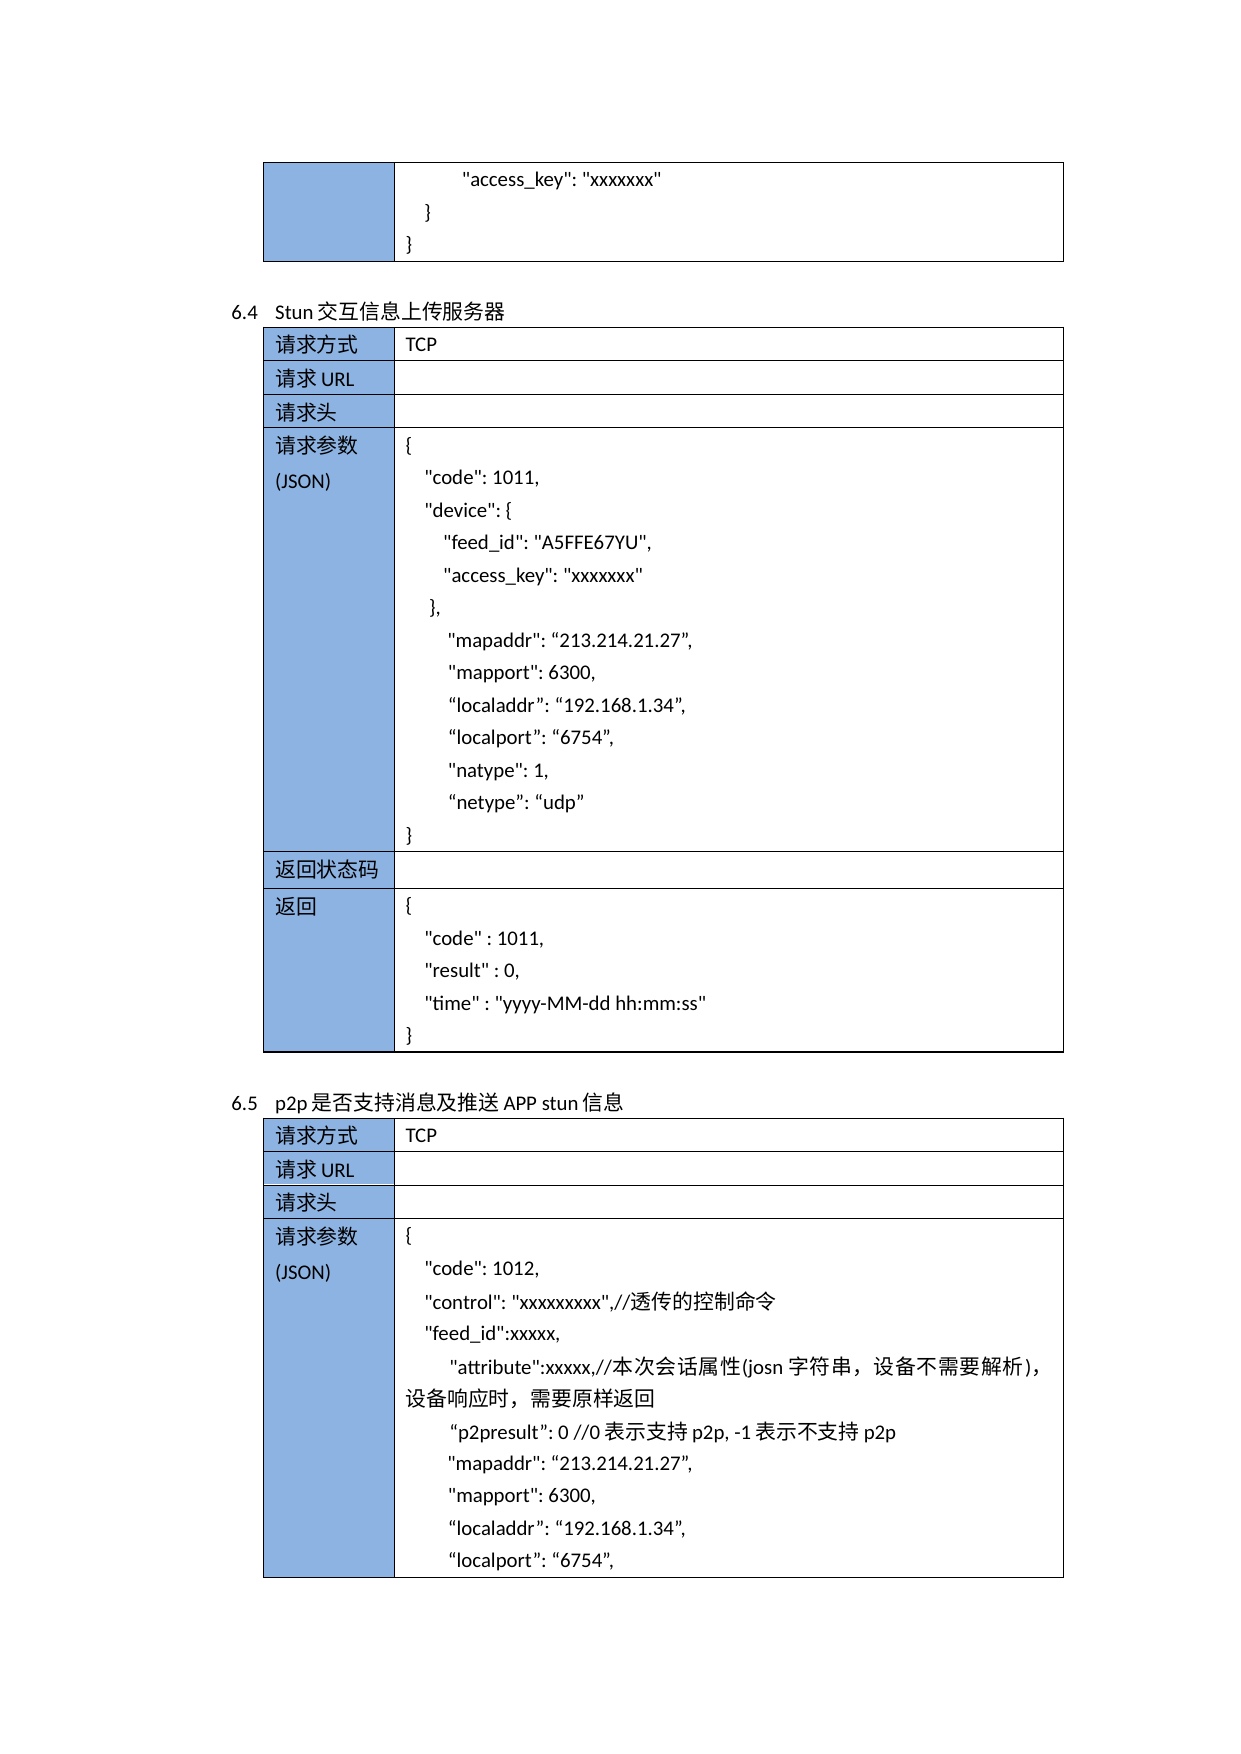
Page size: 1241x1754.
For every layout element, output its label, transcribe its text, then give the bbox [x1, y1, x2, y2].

table_header TCP [395, 328, 1063, 360]
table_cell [395, 163, 1063, 261]
table_header TCP [395, 1119, 1063, 1151]
subtitle p2p是否支持消息及推送APP stun信息 [231, 1085, 1053, 1117]
table_cell 请求参数 (JSON) [264, 1219, 394, 1577]
table_cell 请求头 [264, 1186, 394, 1218]
table_cell { "code" : 1011, "result" : 0, "time" : "yyyy-MM-dd hh:mm:ss" } [395, 889, 1063, 1051]
table_cell 返回状态码 [264, 852, 394, 888]
table_cell [395, 852, 1063, 888]
table_cell [395, 361, 1063, 394]
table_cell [395, 1219, 1063, 1577]
table_cell { "code": 1011, "device": { "feed_id": "A5FFE67YU", "access_key": "xxxxxxx" }, "mapaddr": “213.214.21.27”, "mapport": 6300, “localaddr”: “192.168.1.34”, “localport”: “6754”, "natype": 1, “netype”: “udp” } [395, 428, 1063, 851]
table_header 请求方式 [264, 1119, 394, 1151]
table_cell [395, 1186, 1063, 1218]
table_cell 请求URL [264, 1152, 394, 1184]
table_cell 返回 [264, 163, 394, 261]
table_header 请求方式 [264, 328, 394, 360]
table_cell 请求参数 (JSON) [264, 428, 394, 851]
table_cell 返回 [264, 889, 394, 1051]
table_cell [395, 395, 1063, 427]
subtitle Stun交互信息上传服务器 [231, 294, 1053, 327]
table_cell [395, 1152, 1063, 1184]
table_cell 请求URL [264, 361, 394, 394]
table_cell 请求头 [264, 395, 394, 427]
